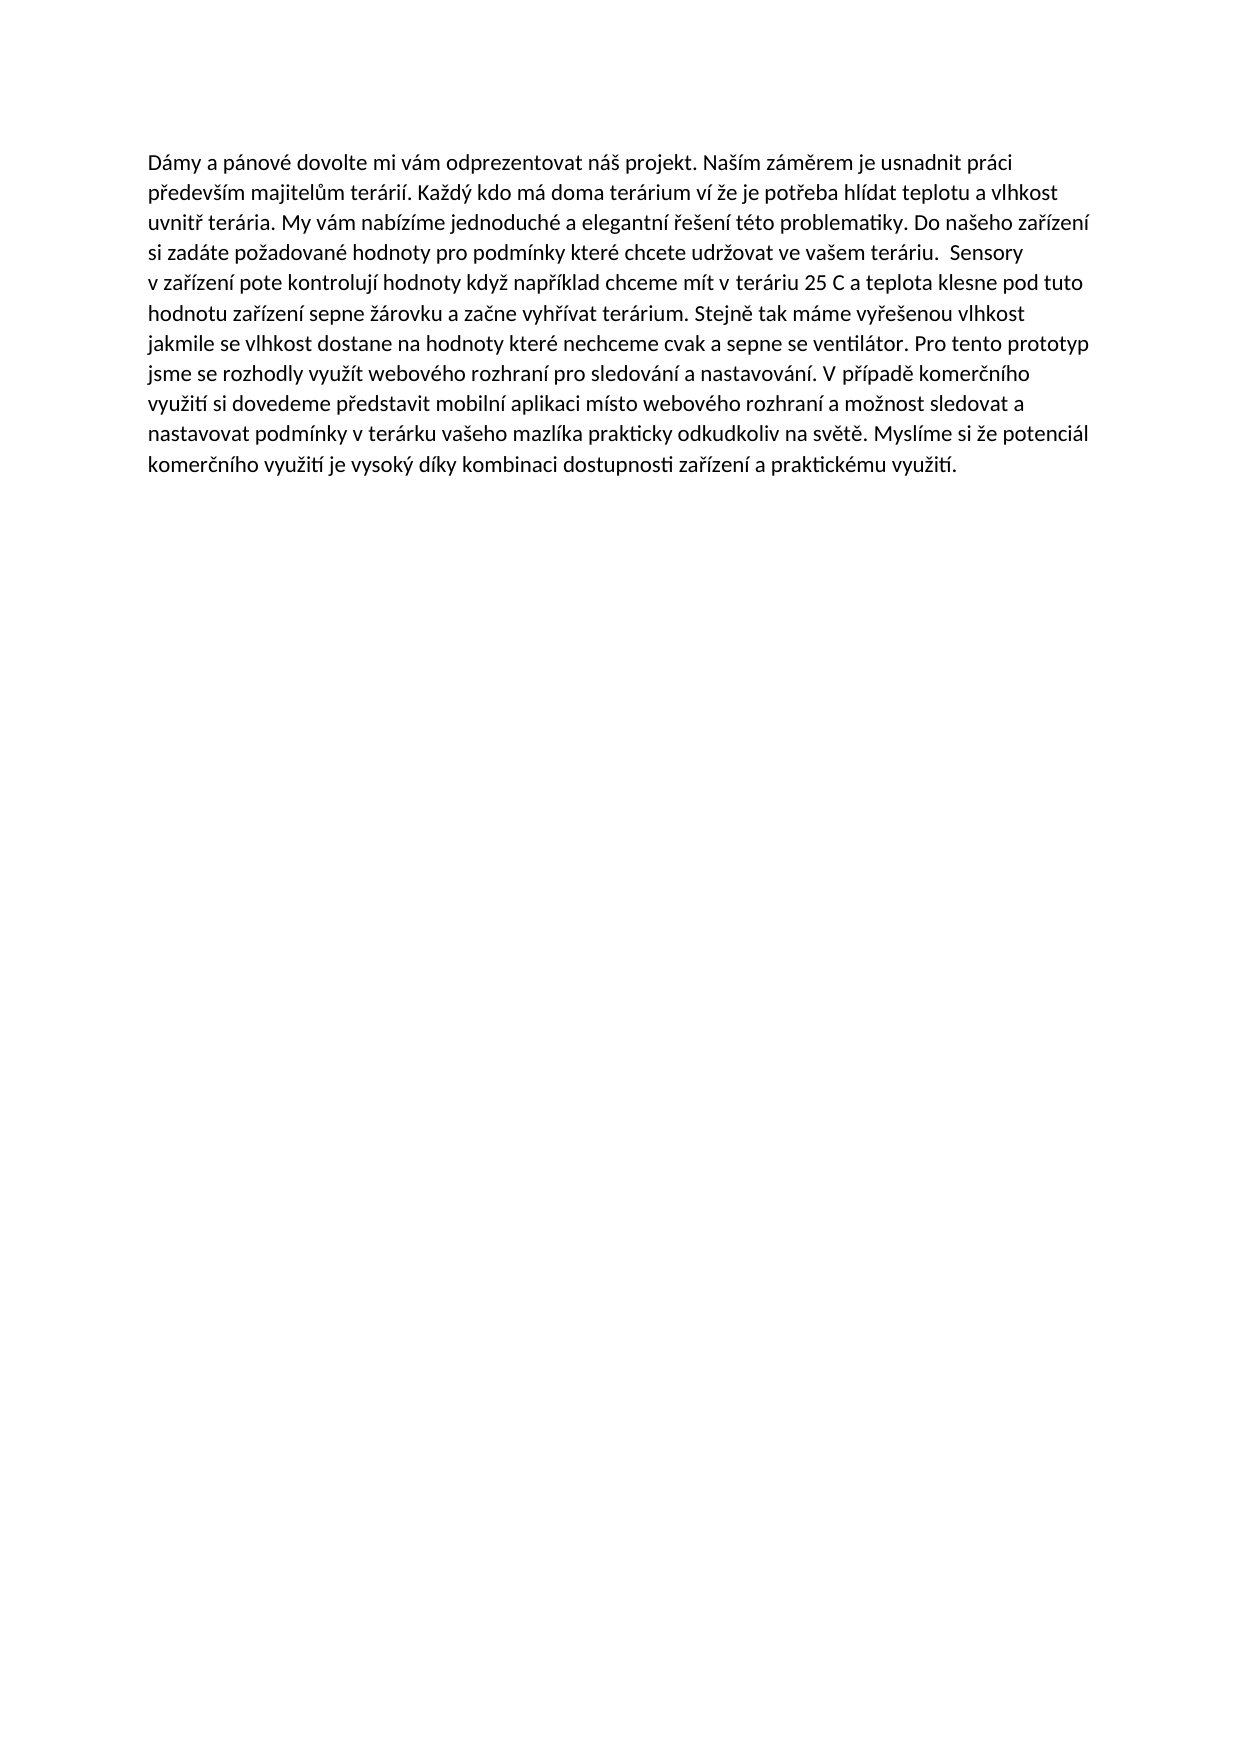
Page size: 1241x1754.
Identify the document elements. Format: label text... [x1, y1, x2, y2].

text Dámy a pánové dovolte mi vám odprezentovat náš projekt. Naším záměrem je usnadnit práci především majitelům terárií. Každý kdo má doma terárium ví že je potřeba hlídat teplotu a vlhkost uvnitř terária. My vám nabízíme jednoduché a elegantní řešení této problematiky. Do našeho zařízení si zadáte požadované hodnoty pro podmínky které chcete udržovat ve vašem teráriu. Sensory v zařízení pote kontrolují hodnoty když například chceme mít v teráriu 25 C a teplota klesne pod tuto hodnotu zařízení sepne žárovku a začne vyhřívat terárium. Stejně tak máme vyřešenou vlhkost jakmile se vlhkost dostane na hodnoty které nechceme cvak a sepne se ventilátor. Pro tento prototyp jsme se rozhodly využít webového rozhraní pro sledování a nastavování. V případě komerčního využití si dovedeme představit mobilní aplikaci místo webového rozhraní a možnost sledovat a nastavovat podmínky v terárku vašeho mazlíka prakticky odkudkoliv na světě. Myslíme si že potenciál komerčního využití je vysoký díky kombinaci dostupnosti zařízení a praktickému využití. [148, 148, 1093, 478]
